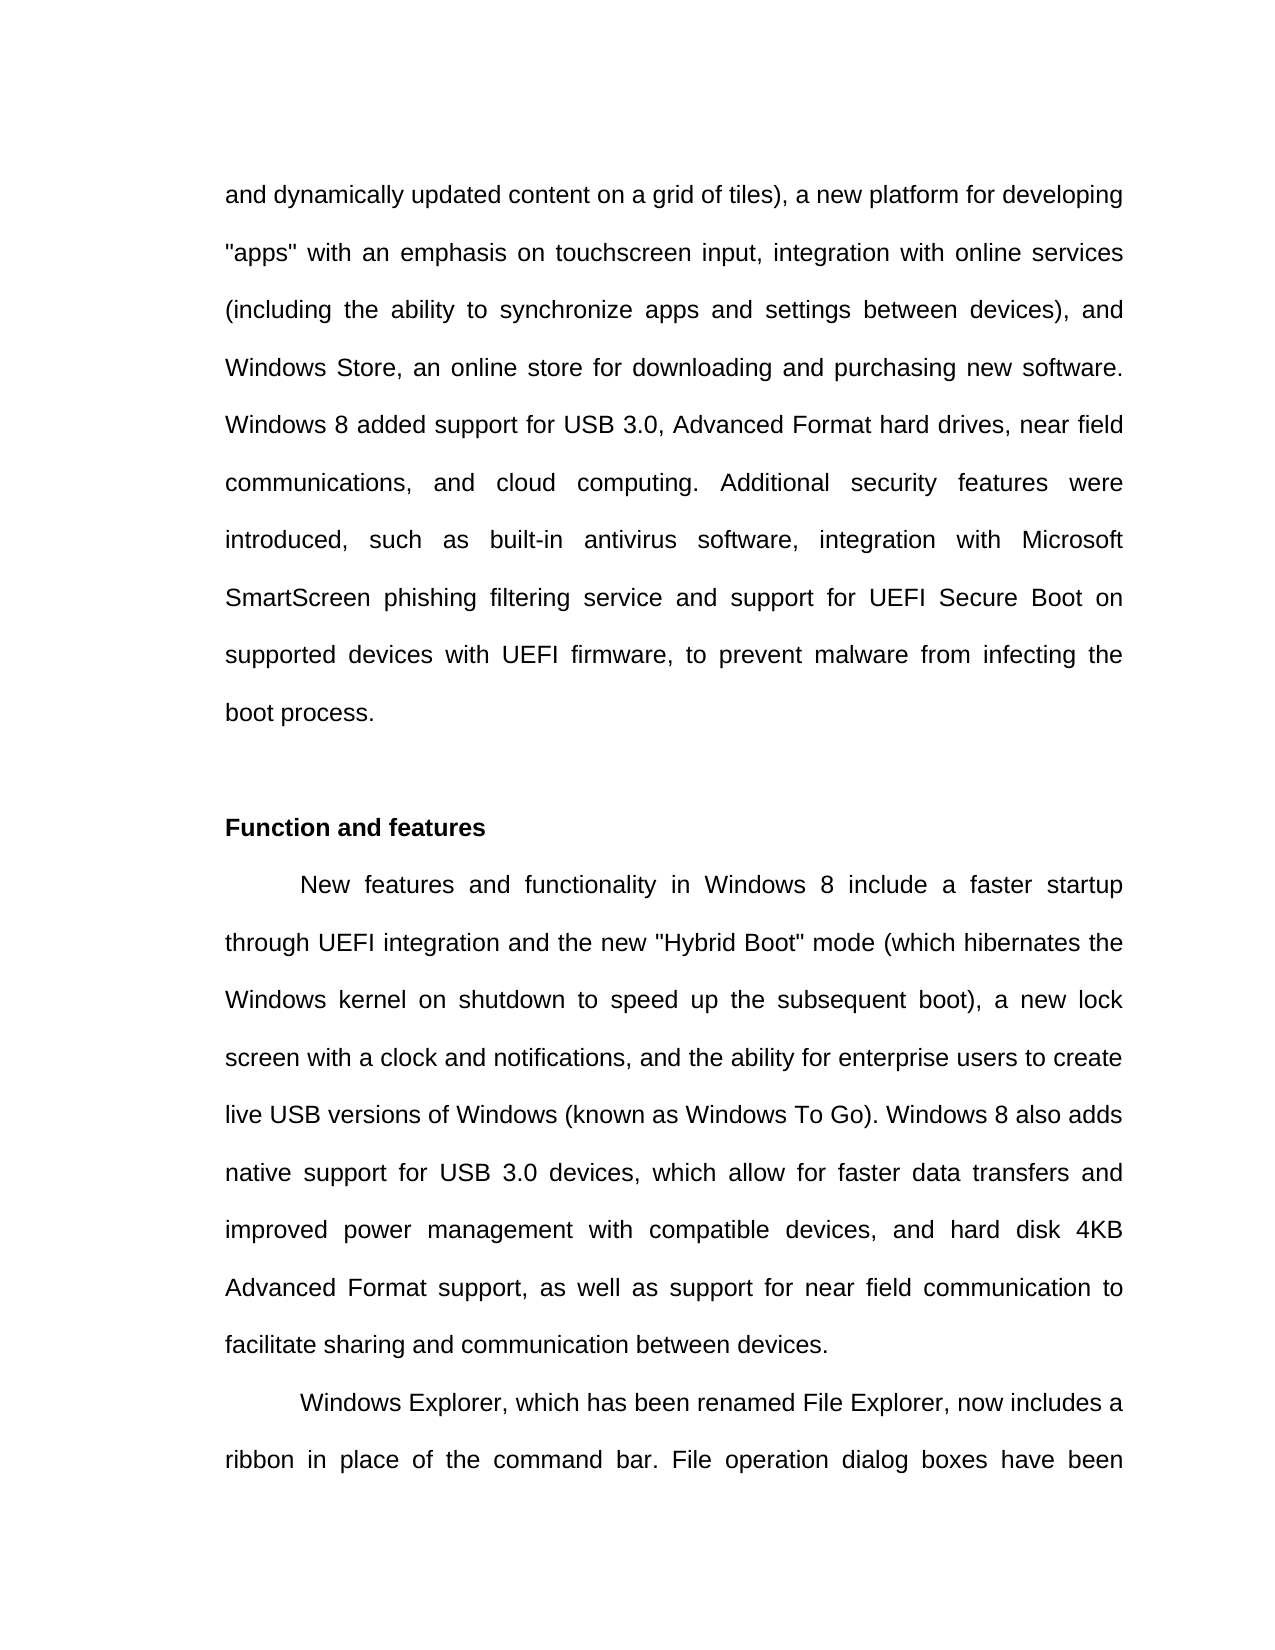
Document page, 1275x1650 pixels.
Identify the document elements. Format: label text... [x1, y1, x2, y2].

text Function and features [225, 812, 1125, 841]
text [225, 180, 1125, 726]
text New features and functionality in Windows 8 include a faster startup through UEFI integration and the new "Hybrid Boot" mode (which hibernates the Windows kernel on shutdown to speed up the subsequent boot), a new lock screen with a clock and notifications, and the ability for enterprise users to create live USB versions of Windows (known as Windows To Go). Windows 8 also adds native support for USB 3.0 devices, which allow for faster data transfers and improved power management with compatible devices, and hard disk 4KB Advanced Format support, as well as support for near field communication to facilitate sharing and communication between devices. [225, 870, 1125, 1359]
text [225, 1387, 1125, 1474]
